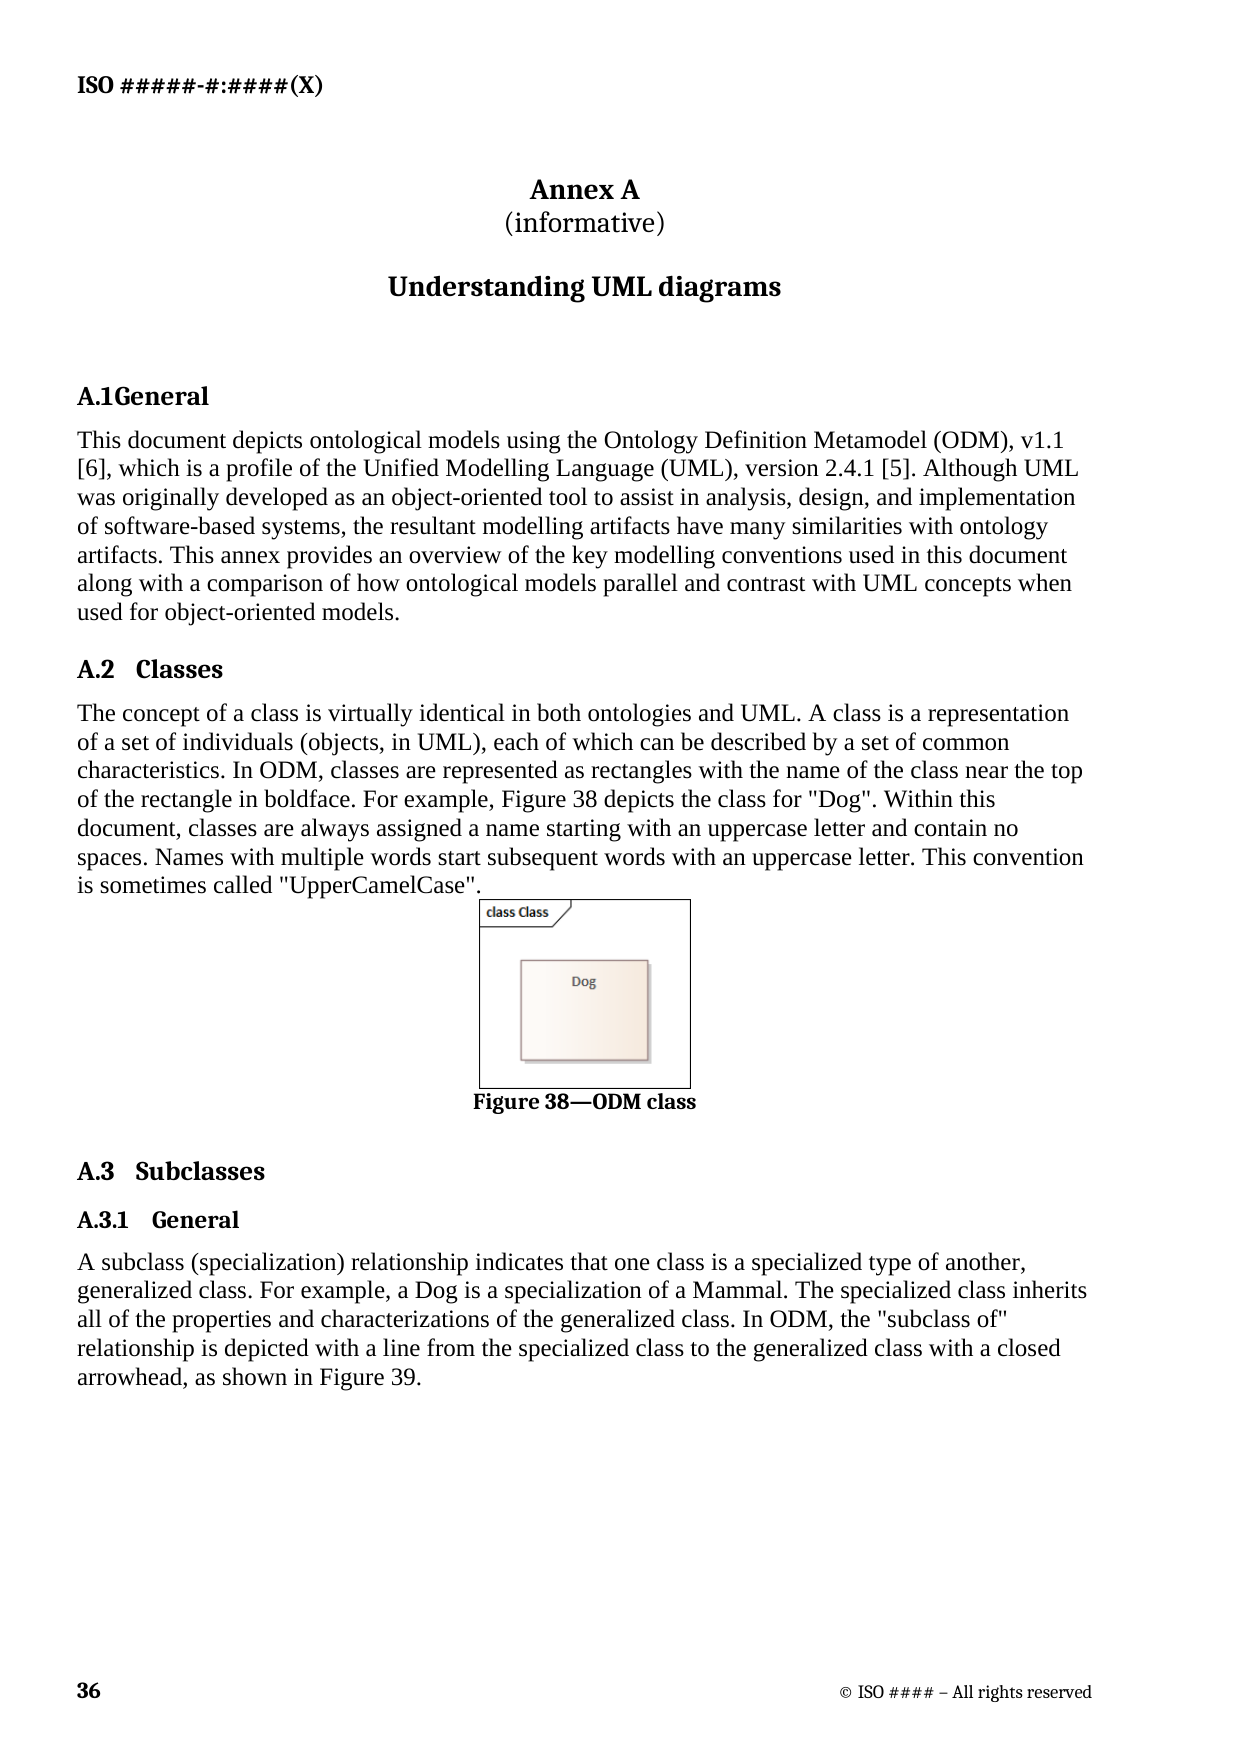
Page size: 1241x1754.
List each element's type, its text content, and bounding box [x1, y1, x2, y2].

text Subclasses [77, 1156, 1092, 1187]
picture [478, 899, 691, 1089]
text A subclass (specialization) relationship indicates that one class is a specialized type of another, generalized class. For example, a Dog is a specialization of a Mammal. The specialized class inherits all of the properties and characterizations of the generalized class. In ODM, the "subclass of" relationship is depicted with a line from the specialized class to the generalized class with a closed arrowhead, as shown in Figure 39. [77, 1247, 1092, 1391]
text General [77, 381, 1092, 412]
text This document depicts ontological models using the Ontology Definition Metamodel (ODM), v1.1 [6], which is a profile of the Unified Modelling Language (UML), version 2.4.1 [5]. Although UML was originally developed as an object-oriented tool to assist in analysis, design, and implementation of software-based systems, the resultant modelling artifacts have many similarities with ontology artifacts. This annex provides an overview of the key modelling conventions used in this document along with a comparison of how ontological models parallel and contrast with UML concepts when used for object-oriented models. [77, 425, 1092, 626]
text The concept of a class is virtually identical in both ontologies and UML. A class is a representation of a set of individuals (objects, in UML), each of which can be described by a set of common characteristics. In ODM, classes are represented as rectangles with the name of the class near the top of the rectangle in boldface. For example, Figure 38 depicts the class for "Dog". Within this document, classes are always assigned a name starting with an uppercase letter and contain no spaces. Names with multiple words start subsequent words with an uppercase letter. This convention is sometimes called "UpperCamelCase". [77, 698, 1092, 899]
list (informative) Understanding UML diagrams [77, 174, 1092, 303]
text General [77, 1206, 1092, 1234]
text Figure 38—ODM class [77, 1089, 1092, 1115]
text Classes [77, 654, 1092, 685]
